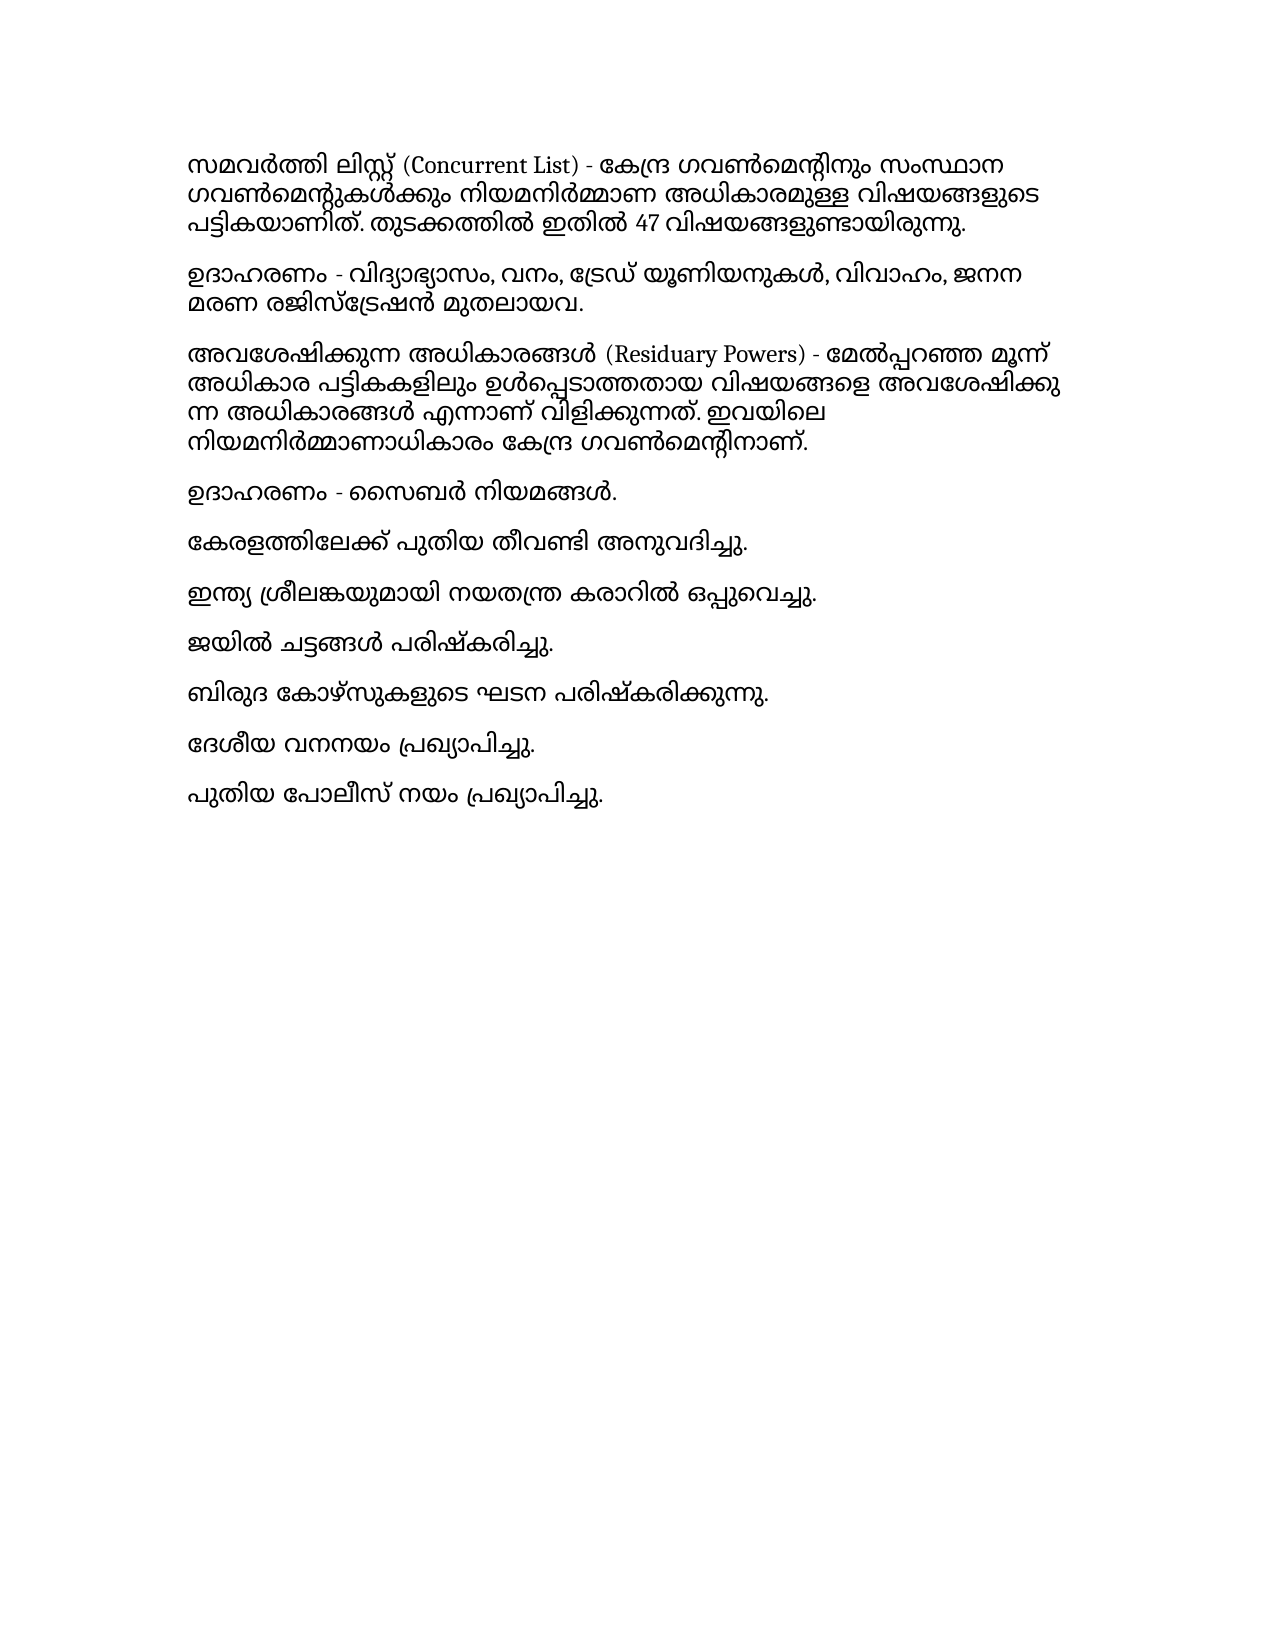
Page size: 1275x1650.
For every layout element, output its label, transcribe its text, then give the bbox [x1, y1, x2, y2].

text ഉദാഹരണം - സൈബർ നിയമങ്ങൾ. [187, 477, 1087, 507]
text ഉദാഹരണം - വിദ്യാഭ്യാസം, വനം, ട്രേഡ് യൂണിയനുകൾ, വിവാഹം, ജനന മരണ രജിസ്ട്രേഷൻ മുതലായവ. [187, 259, 1087, 318]
text ദേശീയ വനനയം പ്രഖ്യാപിച്ചു. [187, 729, 1087, 758]
text ബിരുദ കോഴ്സുകളുടെ ഘടന പരിഷ്കരിക്കുന്നു. [187, 678, 1087, 708]
text പുതിയ പോലീസ് നയം പ്രഖ്യാപിച്ചു. [187, 779, 1087, 808]
text ജയിൽ ചട്ടങ്ങൾ പരിഷ്കരിച്ചു. [187, 628, 1087, 658]
text സമവർത്തി ലിസ്റ്റ് (Concurrent List) - കേന്ദ്ര ഗവൺമെന്റിനും സംസ്ഥാന ഗവൺമെന്റുകൾക്കും നിയമനിർമ്മാണ അധികാരമുള്ള വിഷയങ്ങളുടെ പട്ടികയാണിത്. തുടക്കത്തിൽ ഇതിൽ 47 വിഷയങ്ങളുണ്ടായിരുന്നു. [187, 150, 1087, 238]
text കേരളത്തിലേക്ക് പുതിയ തീവണ്ടി അനുവദിച്ചു. [187, 527, 1087, 557]
text അവശേഷിക്കുന്ന അധികാരങ്ങൾ (Residuary Powers) - മേൽപ്പറഞ്ഞ മൂന്ന് അധികാര പട്ടികകളിലും ഉൾപ്പെടാത്തതായ വിഷയങ്ങളെ അവശേഷിക്കു ന്ന അധികാരങ്ങൾ എന്നാണ് വിളിക്കുന്നത്. ഇവയിലെ നിയമനിർമ്മാണാധികാരം കേന്ദ്ര ഗവൺമെന്റിനാണ്. [187, 339, 1087, 456]
text ഇന്ത്യ ശ്രീലങ്കയുമായി നയതന്ത്ര കരാറിൽ ഒപ്പുവെച്ചു. [187, 578, 1087, 607]
